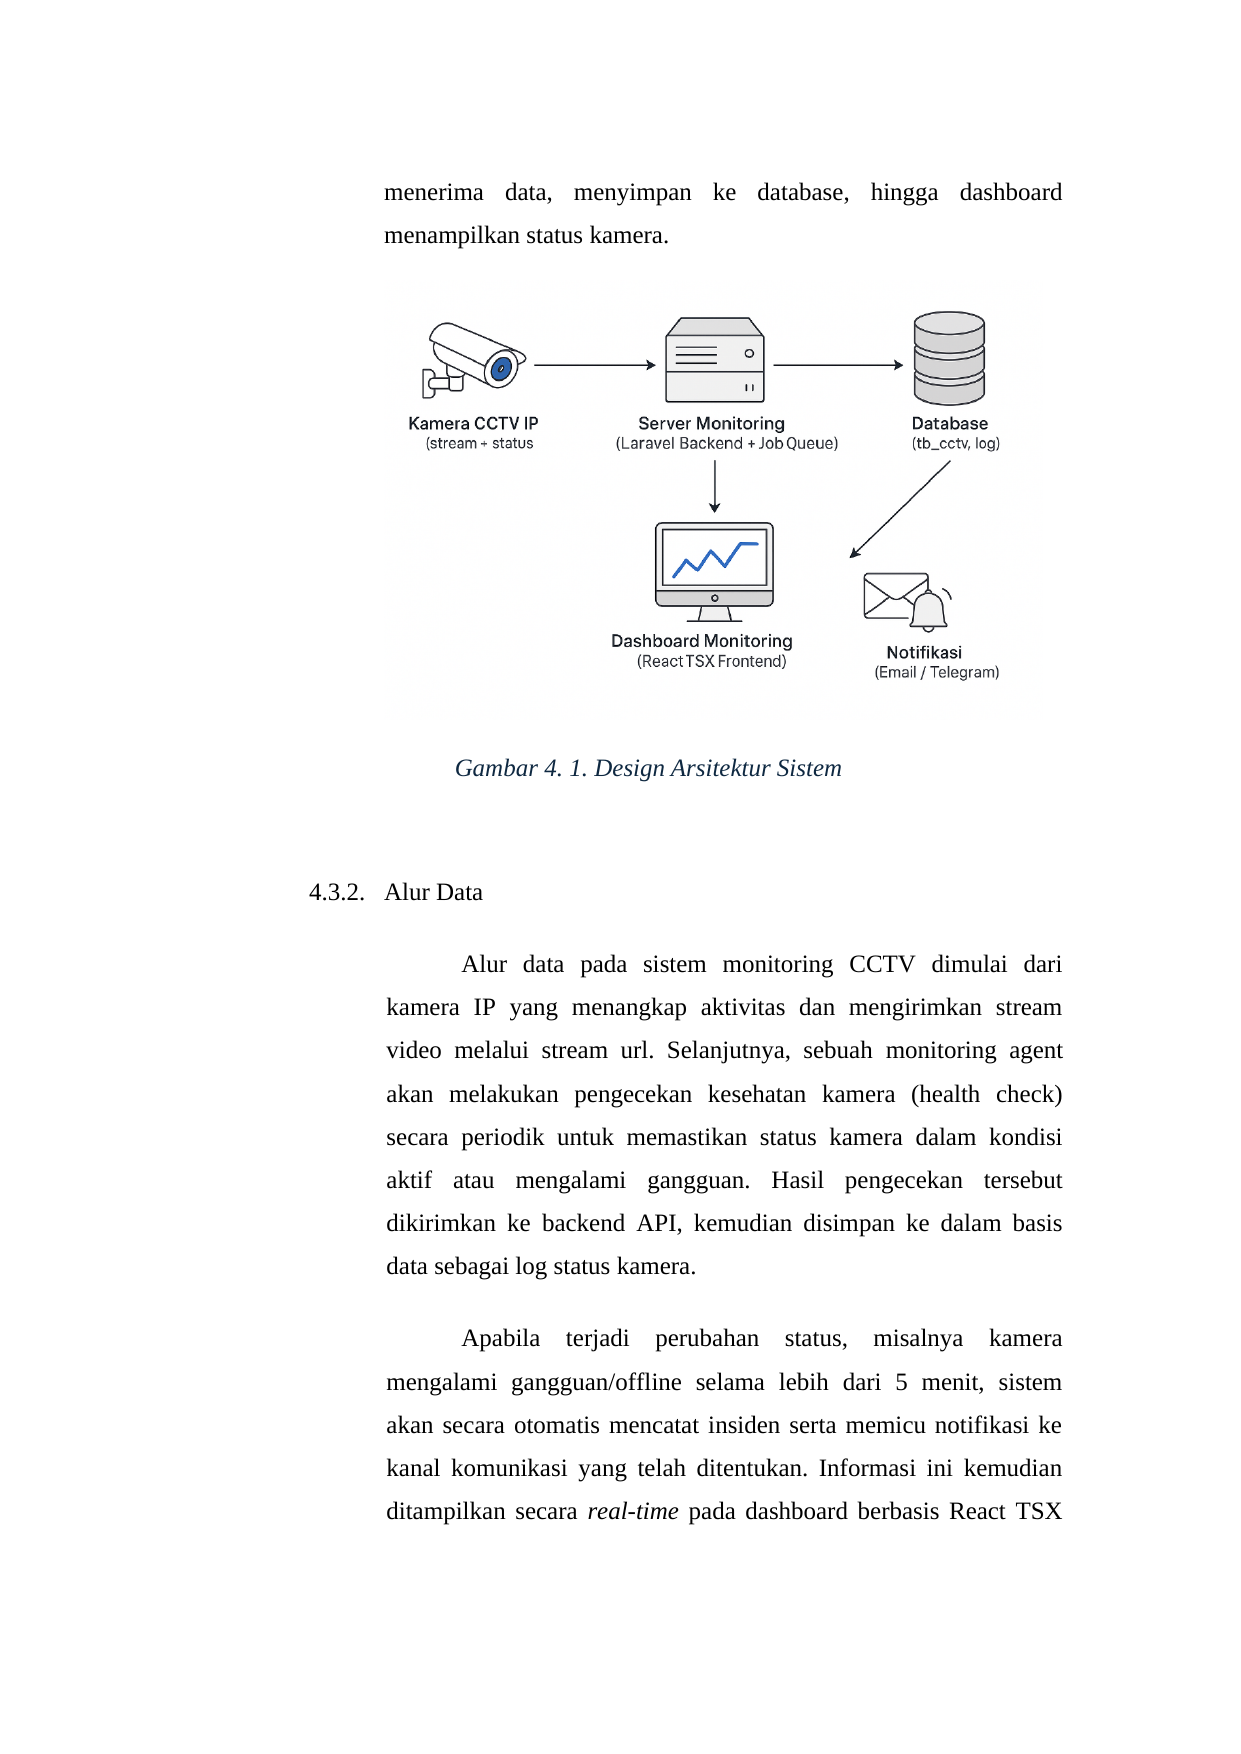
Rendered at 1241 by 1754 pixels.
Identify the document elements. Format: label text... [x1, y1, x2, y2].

text Alur data pada sistem monitoring CCTV dimulai dari kamera IP yang menangkap aktivitas dan mengirimkan stream video melalui stream url. Selanjutnya, sebuah monitoring agent akan melakukan pengecekan kesehatan kamera (health check) secara periodik untuk memastikan status kamera dalam kondisi aktif atau mengalami gangguan. Hasil pengecekan tersebut dikirimkan ke backend API, kemudian disimpan ke dalam basis data sebagai log status kamera. [386, 949, 1063, 1280]
subtitle Alur Data [309, 877, 1063, 906]
text Gambar 4. 1. Design Arsitektur Sistem [236, 753, 1063, 782]
picture [383, 280, 1043, 720]
